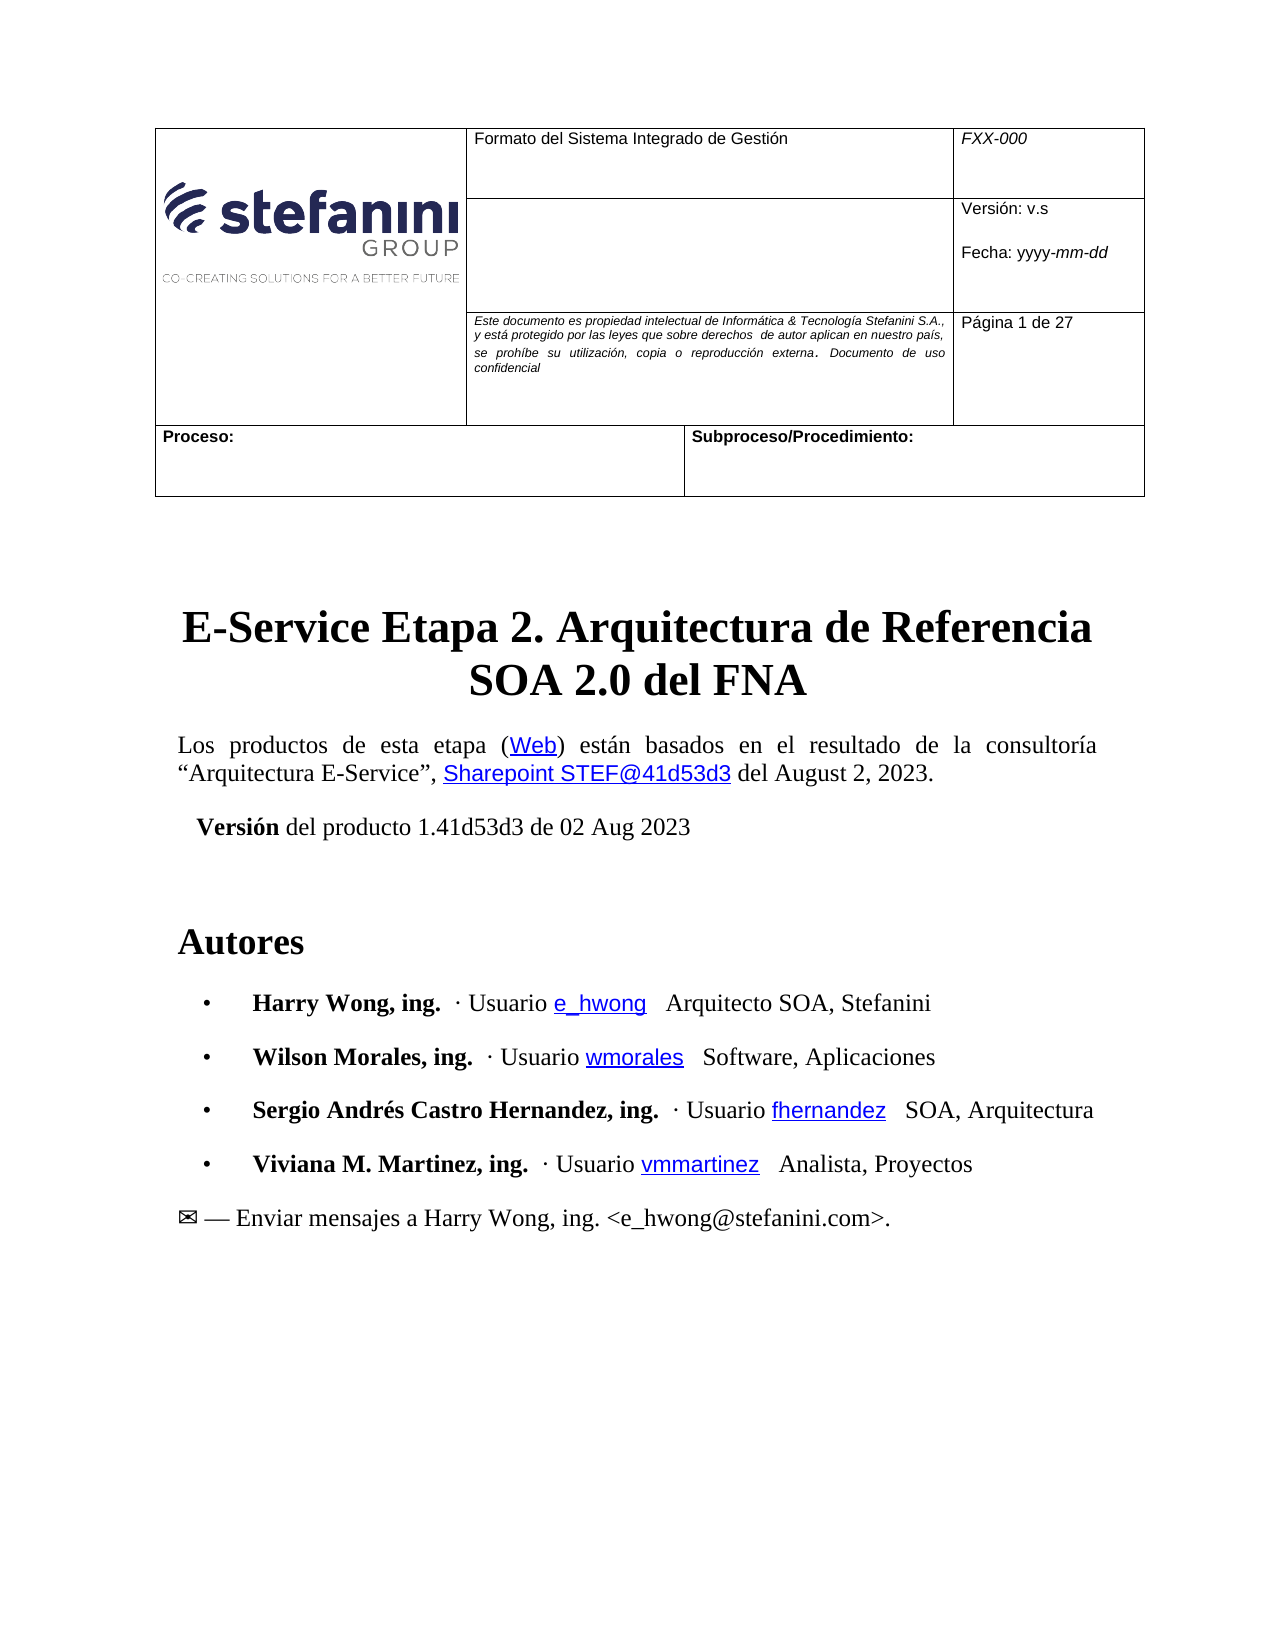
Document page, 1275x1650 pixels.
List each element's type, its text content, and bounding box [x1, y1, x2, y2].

list Wilson Morales, ing. · Usuario wmorales Software, Aplicaciones [202, 1042, 1098, 1070]
subtitle Autores [177, 920, 1098, 963]
list Harry Wong, ing. · Usuario e_hwong Arquitecto SOA, Stefanini [202, 988, 1098, 1017]
text ✉ — Enviar mensajes a Harry Wong, ing. <e_hwong@stefanini.com>. [177, 1203, 1098, 1232]
list Sergio Andrés Castro Hernandez, ing. · Usuario fhernandez SOA, Arquitectura [202, 1095, 1098, 1124]
text Versión del producto 1.41d53d3 de 02 Aug 2023 [177, 812, 1098, 841]
picture [162, 182, 460, 286]
title E-Service Etapa 2. Arquitectura de Referencia SOA 2.0 del FNA [177, 599, 1098, 705]
list Viviana M. Martinez, ing. · Usuario vmmartinez Analista, Proyectos [202, 1149, 1098, 1178]
text Los productos de esta etapa (Web) están basados en el resultado de la consultoría “Arquitectura E-Service”, Sharepoint STEF@41d53d3 del August 2, 2023. [177, 730, 1098, 787]
